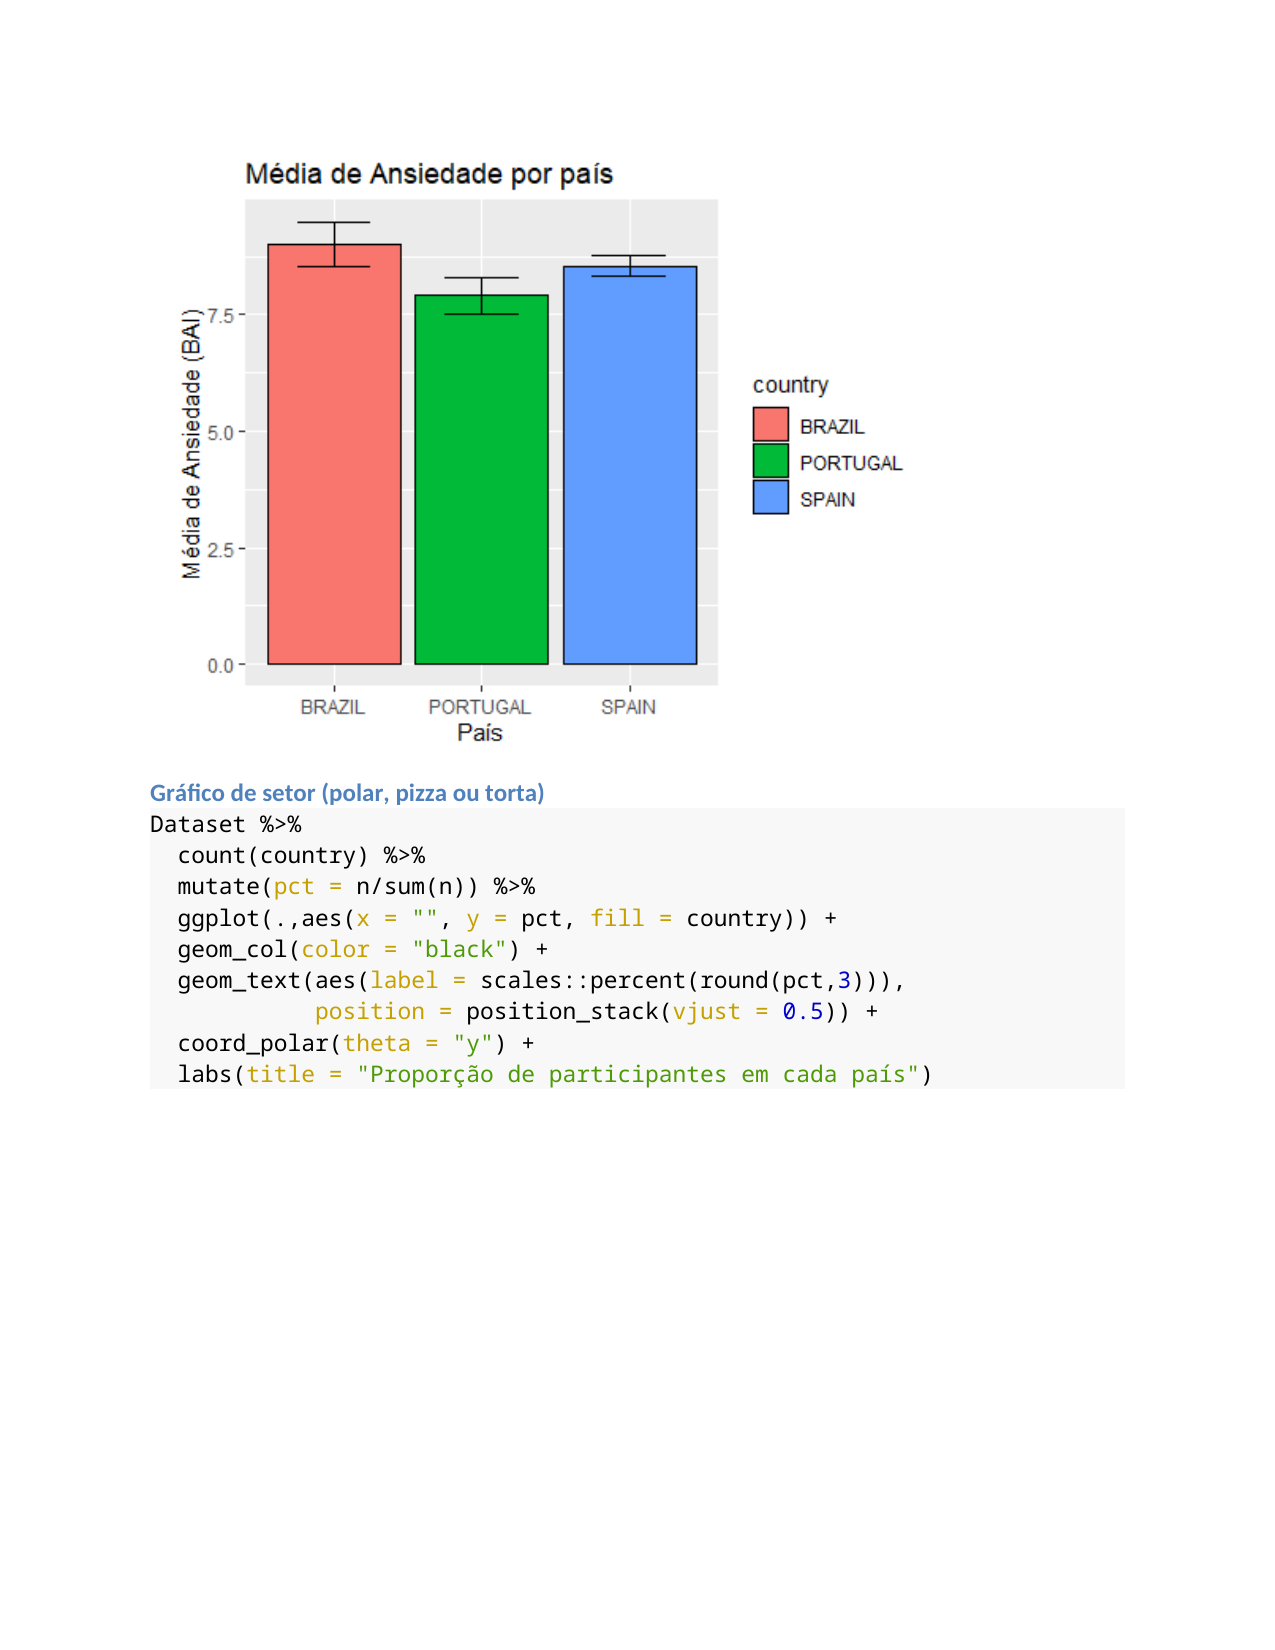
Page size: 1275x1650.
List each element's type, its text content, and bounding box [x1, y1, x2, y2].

text Dataset %>% count(country) %>% mutate(pct = n/sum(n)) %>% ggplot(.,aes(x = "", y = pct, fill = country)) + geom_col(color = "black") + geom_text(aes(label = scales::percent(round(pct,3))), position = position_stack(vjust = 0.5)) + coord_polar(theta = "y") + labs(title = "Proporção de participantes em cada país") [301, 808, 1125, 1089]
subtitle Gráfico de setor (polar, pizza ou torta) [150, 777, 1125, 808]
picture [168, 150, 927, 757]
